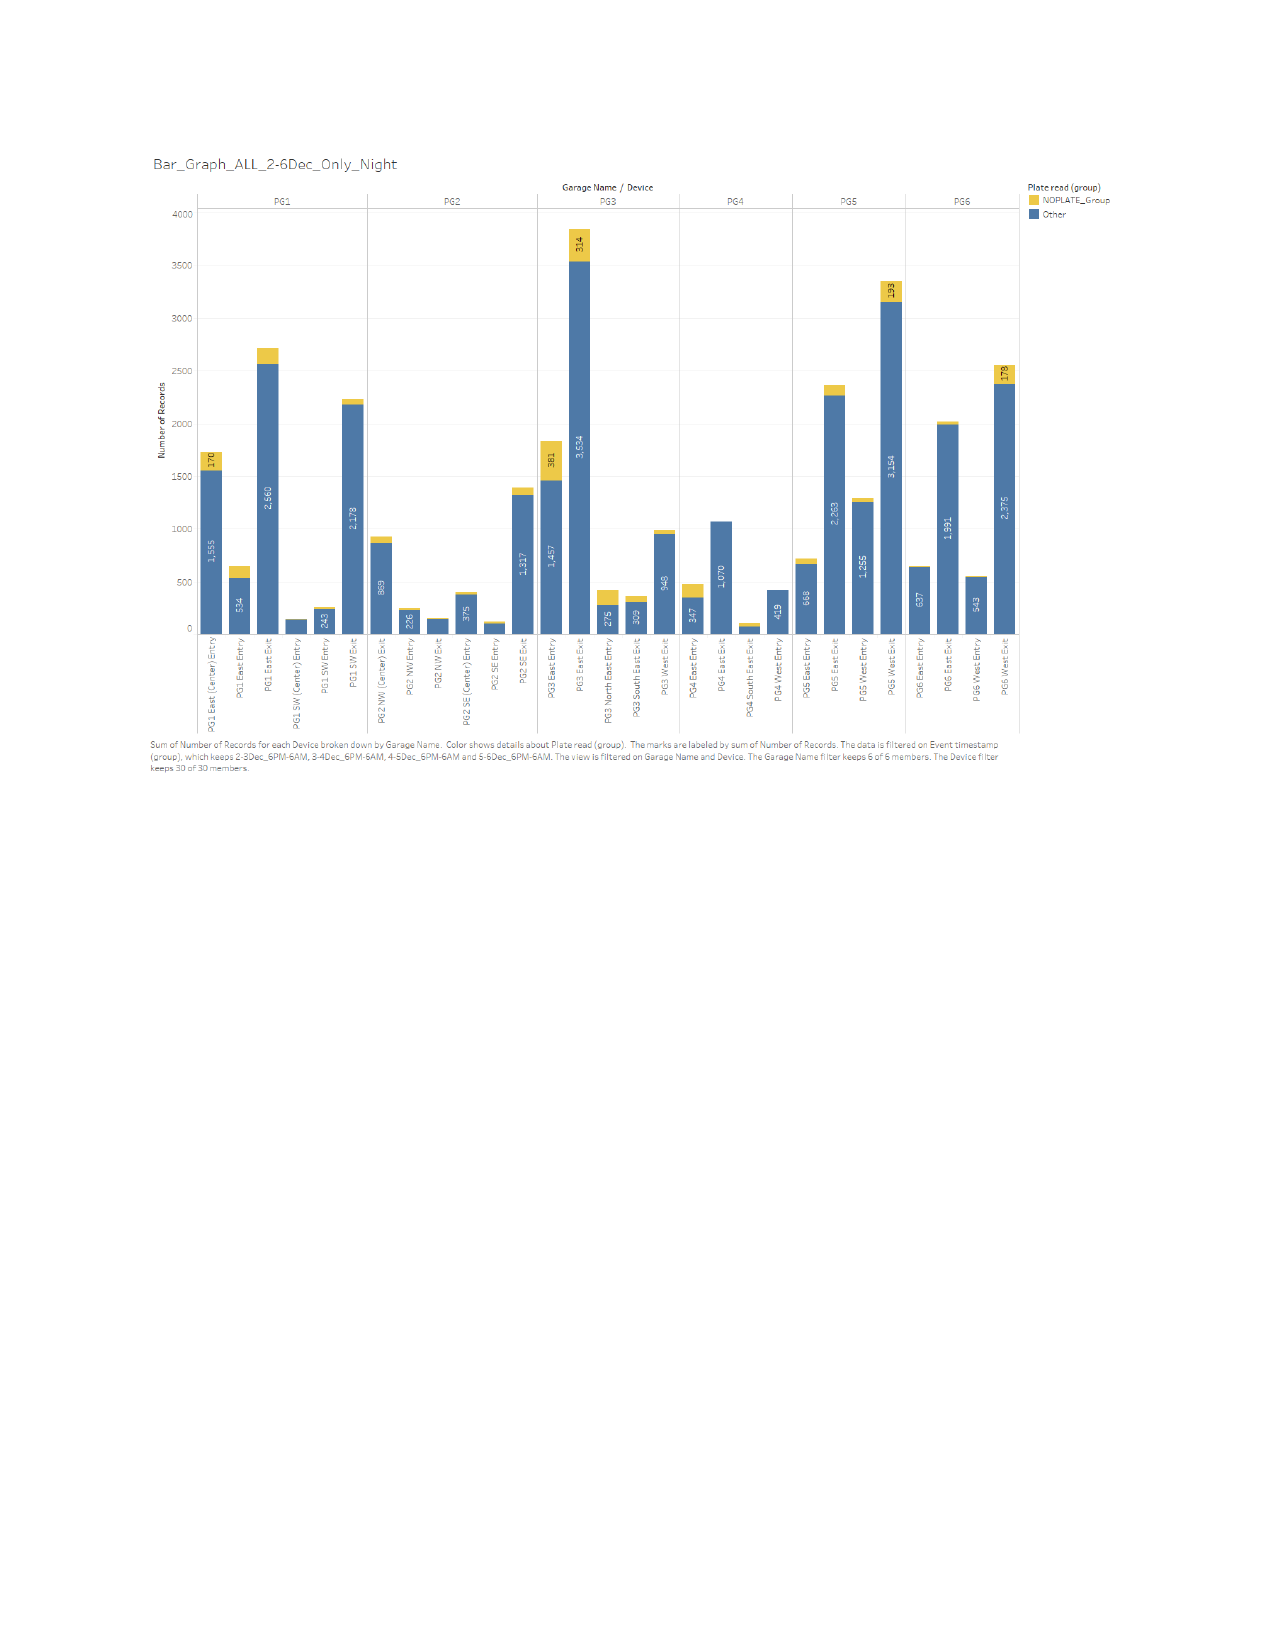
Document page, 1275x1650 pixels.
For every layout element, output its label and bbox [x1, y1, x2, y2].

picture [150, 150, 1125, 775]
